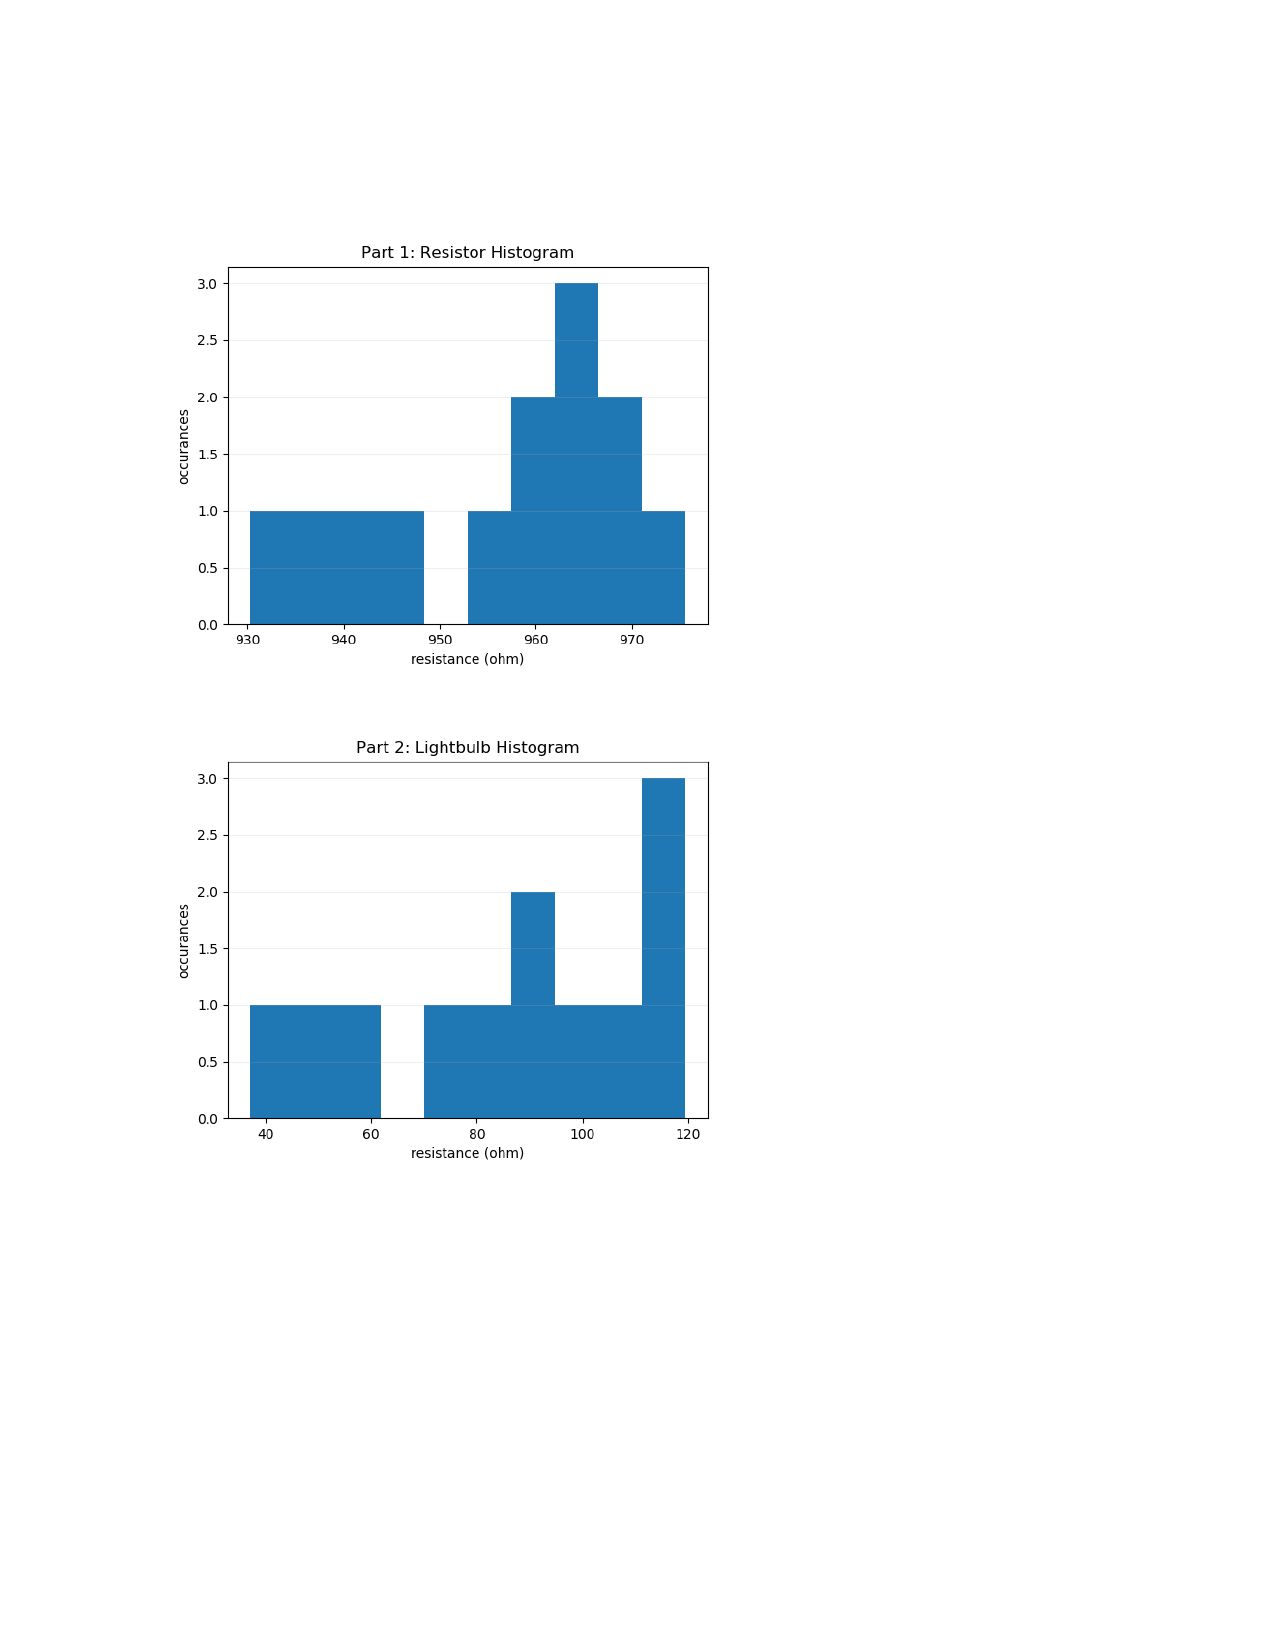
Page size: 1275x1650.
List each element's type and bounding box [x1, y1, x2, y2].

picture [150, 705, 768, 1169]
picture [150, 211, 768, 675]
